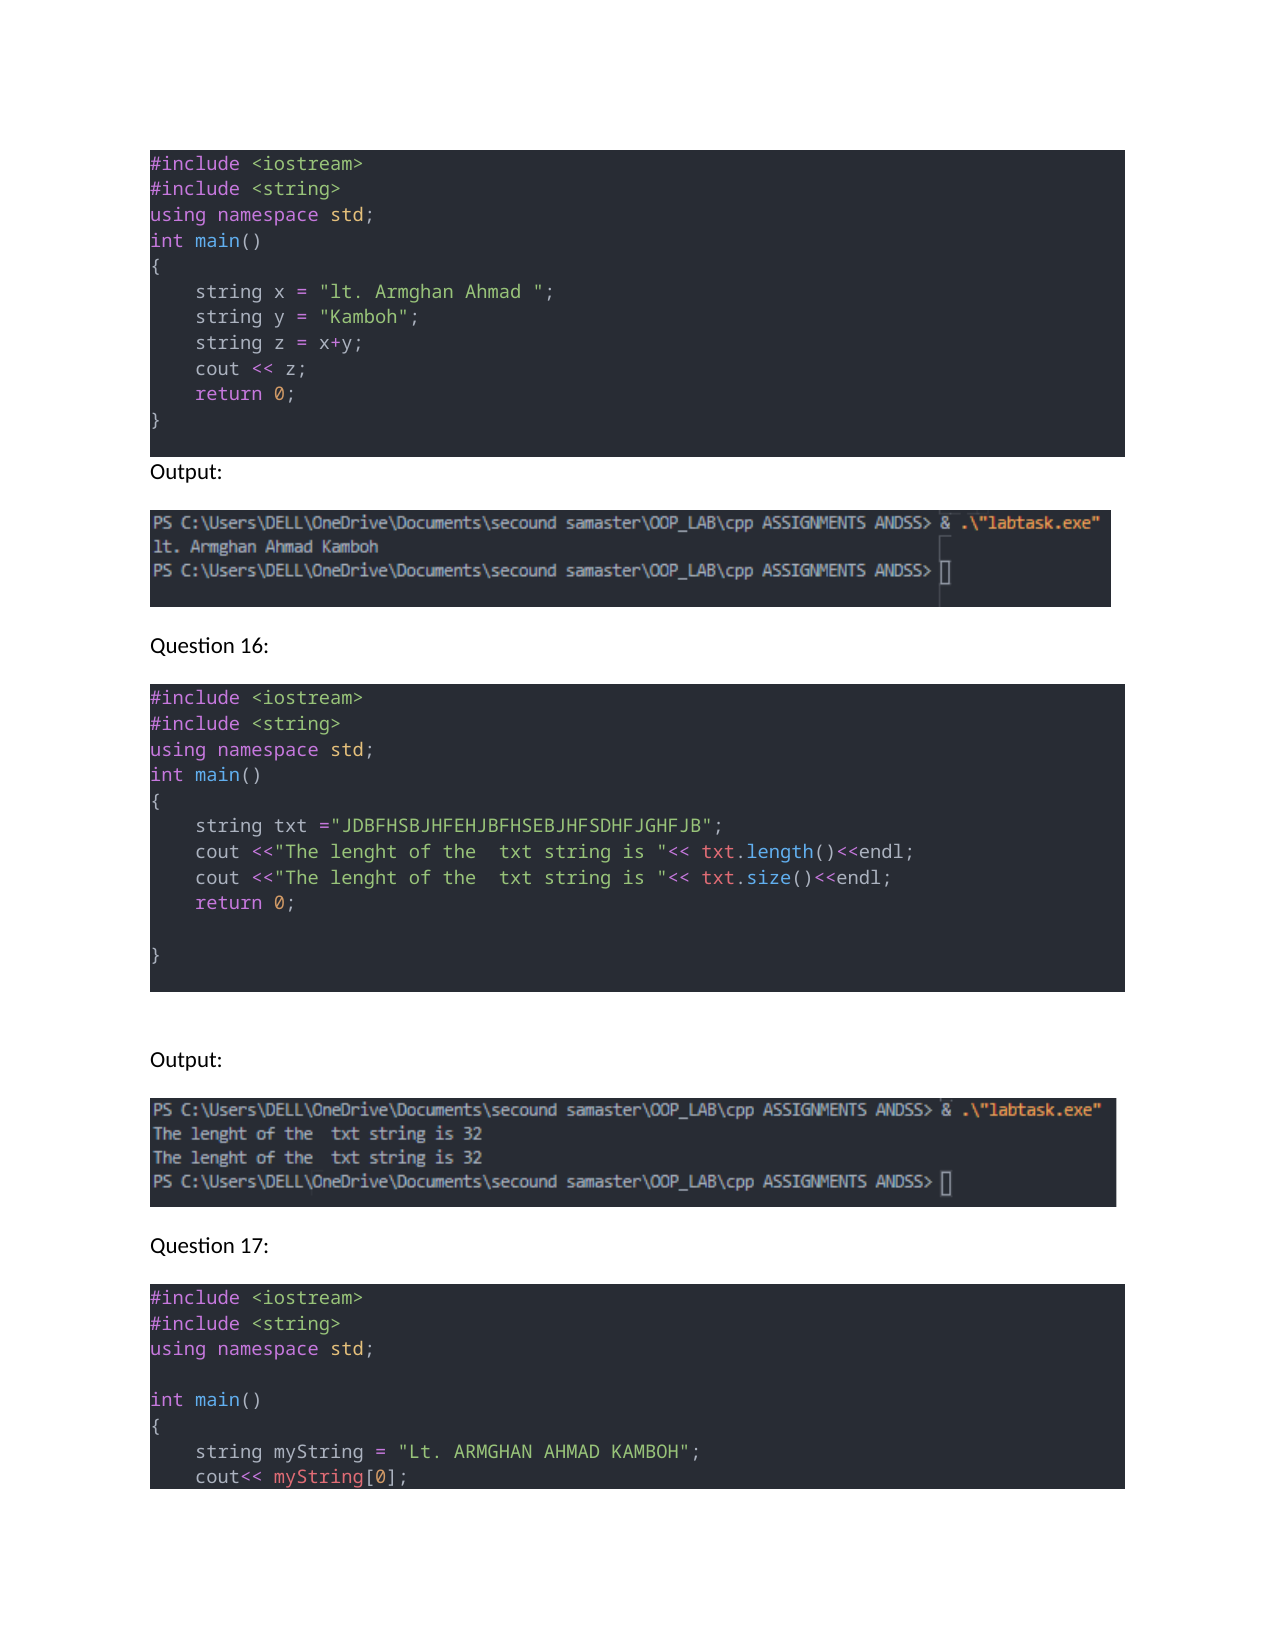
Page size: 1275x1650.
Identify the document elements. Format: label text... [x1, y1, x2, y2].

text #include <iostream> [150, 684, 1125, 710]
text int main() [150, 1387, 1125, 1412]
text cout << z; [150, 355, 1125, 381]
text #include <string> [150, 176, 1125, 201]
text #include <iostream> [150, 150, 1125, 176]
text int main() [150, 761, 1125, 787]
text string txt ="JDBFHSBJHFEHJBFHSEBJHFSDHFJGHFJB"; [150, 813, 1125, 838]
picture [150, 510, 1111, 607]
text cout <<"The lenght of the txt string is "<< txt.length()<<endl; [150, 838, 1125, 864]
text Output: [150, 457, 1125, 486]
text Output: [150, 1045, 1125, 1073]
text { [150, 787, 1125, 813]
text #include <iostream> [150, 1284, 1125, 1310]
text using namespace std; [150, 1335, 1125, 1361]
text } [150, 406, 1125, 432]
text Question 16: [150, 631, 1125, 659]
text string z = x+y; [150, 329, 1125, 355]
text int main() [150, 227, 1125, 252]
text using namespace std; [150, 736, 1125, 761]
text { [150, 1412, 1125, 1438]
text return 0; [150, 381, 1125, 406]
text cout<< myString[0]; [150, 1463, 1125, 1489]
text return 0; [150, 889, 1125, 915]
text #include <string> [150, 1310, 1125, 1335]
picture [150, 1098, 1117, 1207]
text #include <string> [150, 710, 1125, 736]
text string x = "lt. Armghan Ahmad "; [150, 278, 1125, 304]
text { [150, 252, 1125, 278]
text } [150, 941, 1125, 966]
text Question 17: [150, 1231, 1125, 1259]
text cout <<"The lenght of the txt string is "<< txt.size()<<endl; [150, 864, 1125, 889]
text string myString = "Lt. ARMGHAN AHMAD KAMBOH"; [150, 1438, 1125, 1463]
text string y = "Kamboh"; [150, 304, 1125, 329]
text using namespace std; [150, 201, 1125, 227]
